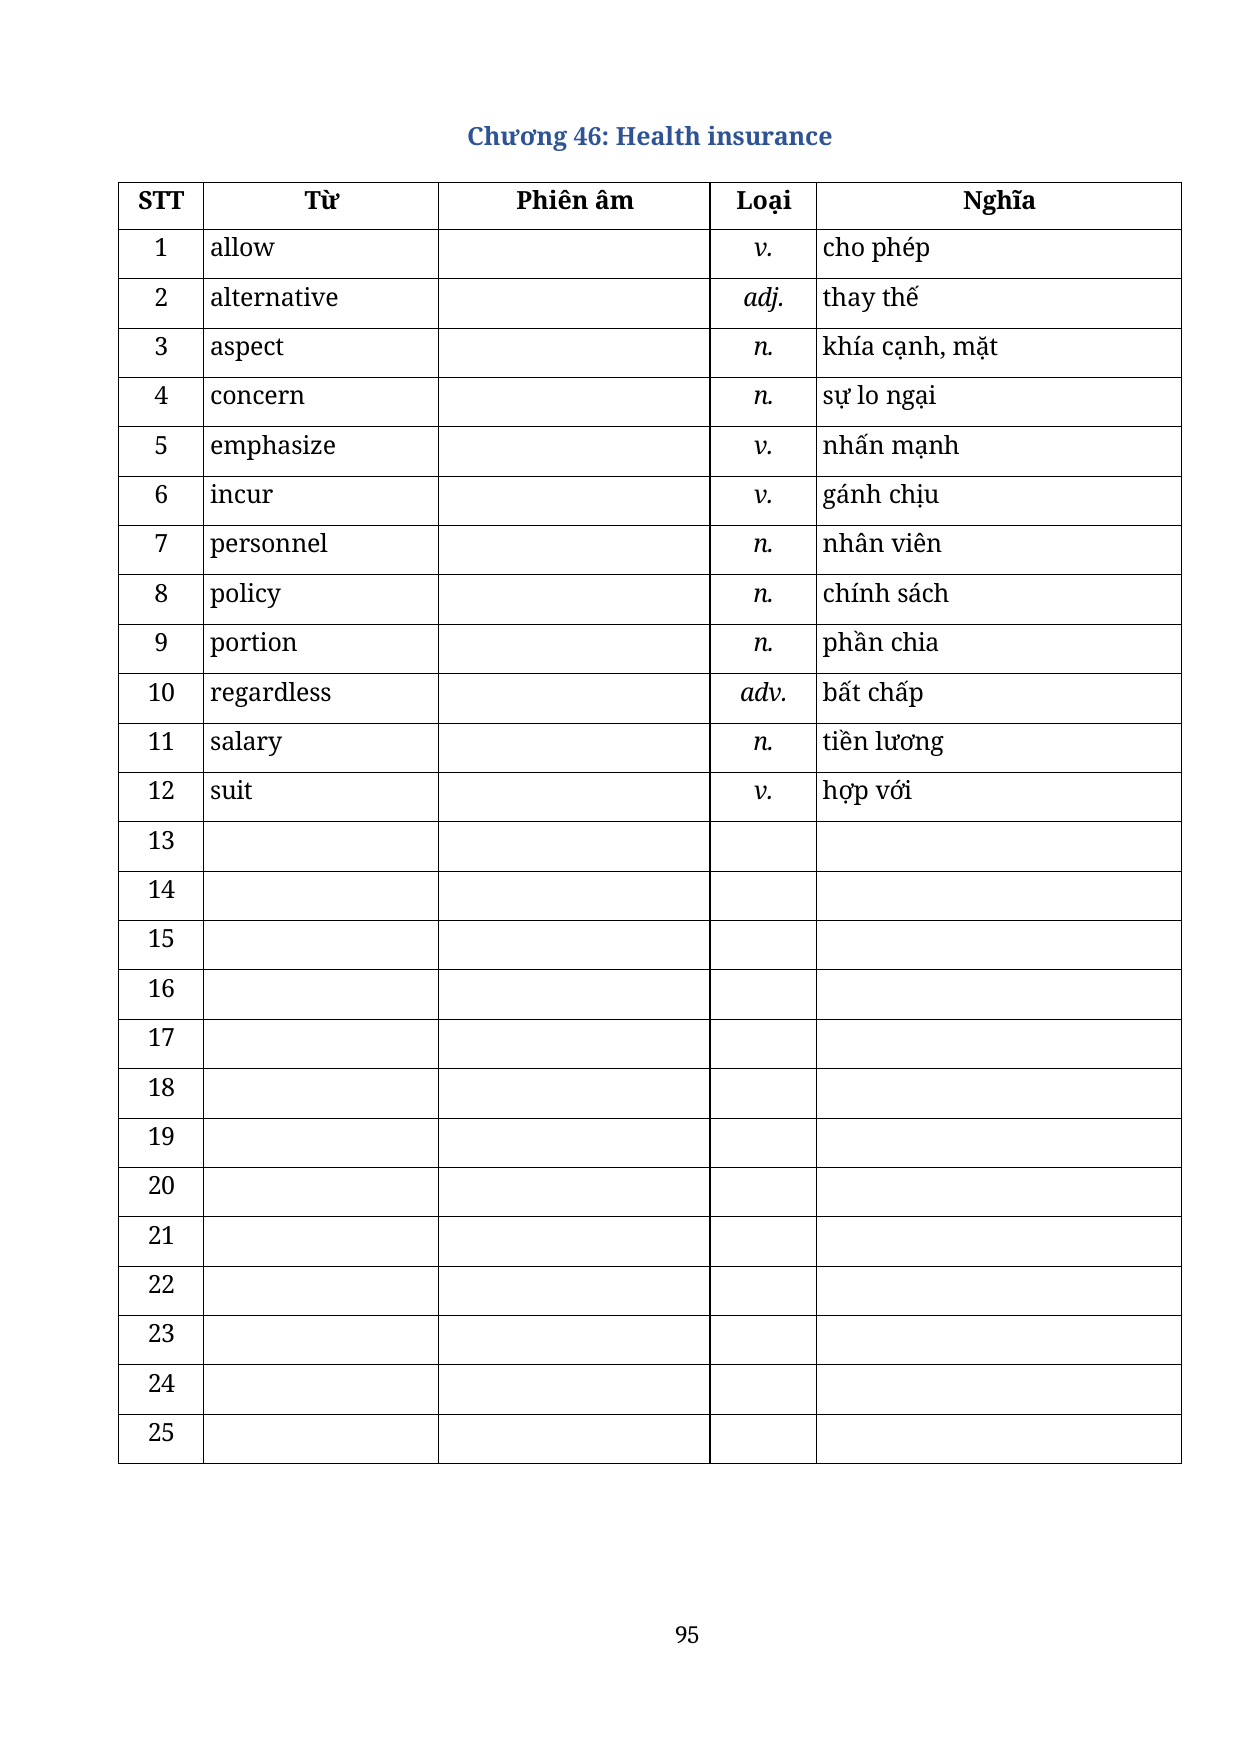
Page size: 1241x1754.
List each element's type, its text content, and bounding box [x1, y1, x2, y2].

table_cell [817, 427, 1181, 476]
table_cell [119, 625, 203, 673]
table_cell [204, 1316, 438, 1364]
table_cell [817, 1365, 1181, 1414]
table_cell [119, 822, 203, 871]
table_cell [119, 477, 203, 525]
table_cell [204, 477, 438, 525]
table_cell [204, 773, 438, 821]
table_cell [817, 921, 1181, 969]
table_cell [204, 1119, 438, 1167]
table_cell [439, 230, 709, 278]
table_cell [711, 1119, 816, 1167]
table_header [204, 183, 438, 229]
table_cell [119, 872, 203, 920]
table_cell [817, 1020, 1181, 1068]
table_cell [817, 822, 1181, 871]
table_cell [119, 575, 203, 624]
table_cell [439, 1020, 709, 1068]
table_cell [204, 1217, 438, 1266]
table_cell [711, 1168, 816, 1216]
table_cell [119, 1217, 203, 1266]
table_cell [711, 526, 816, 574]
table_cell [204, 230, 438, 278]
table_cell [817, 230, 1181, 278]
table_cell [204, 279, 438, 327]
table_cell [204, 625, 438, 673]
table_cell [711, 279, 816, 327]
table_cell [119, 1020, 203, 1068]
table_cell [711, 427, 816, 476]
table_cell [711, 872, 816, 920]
subtitle Health insurance [118, 118, 1181, 152]
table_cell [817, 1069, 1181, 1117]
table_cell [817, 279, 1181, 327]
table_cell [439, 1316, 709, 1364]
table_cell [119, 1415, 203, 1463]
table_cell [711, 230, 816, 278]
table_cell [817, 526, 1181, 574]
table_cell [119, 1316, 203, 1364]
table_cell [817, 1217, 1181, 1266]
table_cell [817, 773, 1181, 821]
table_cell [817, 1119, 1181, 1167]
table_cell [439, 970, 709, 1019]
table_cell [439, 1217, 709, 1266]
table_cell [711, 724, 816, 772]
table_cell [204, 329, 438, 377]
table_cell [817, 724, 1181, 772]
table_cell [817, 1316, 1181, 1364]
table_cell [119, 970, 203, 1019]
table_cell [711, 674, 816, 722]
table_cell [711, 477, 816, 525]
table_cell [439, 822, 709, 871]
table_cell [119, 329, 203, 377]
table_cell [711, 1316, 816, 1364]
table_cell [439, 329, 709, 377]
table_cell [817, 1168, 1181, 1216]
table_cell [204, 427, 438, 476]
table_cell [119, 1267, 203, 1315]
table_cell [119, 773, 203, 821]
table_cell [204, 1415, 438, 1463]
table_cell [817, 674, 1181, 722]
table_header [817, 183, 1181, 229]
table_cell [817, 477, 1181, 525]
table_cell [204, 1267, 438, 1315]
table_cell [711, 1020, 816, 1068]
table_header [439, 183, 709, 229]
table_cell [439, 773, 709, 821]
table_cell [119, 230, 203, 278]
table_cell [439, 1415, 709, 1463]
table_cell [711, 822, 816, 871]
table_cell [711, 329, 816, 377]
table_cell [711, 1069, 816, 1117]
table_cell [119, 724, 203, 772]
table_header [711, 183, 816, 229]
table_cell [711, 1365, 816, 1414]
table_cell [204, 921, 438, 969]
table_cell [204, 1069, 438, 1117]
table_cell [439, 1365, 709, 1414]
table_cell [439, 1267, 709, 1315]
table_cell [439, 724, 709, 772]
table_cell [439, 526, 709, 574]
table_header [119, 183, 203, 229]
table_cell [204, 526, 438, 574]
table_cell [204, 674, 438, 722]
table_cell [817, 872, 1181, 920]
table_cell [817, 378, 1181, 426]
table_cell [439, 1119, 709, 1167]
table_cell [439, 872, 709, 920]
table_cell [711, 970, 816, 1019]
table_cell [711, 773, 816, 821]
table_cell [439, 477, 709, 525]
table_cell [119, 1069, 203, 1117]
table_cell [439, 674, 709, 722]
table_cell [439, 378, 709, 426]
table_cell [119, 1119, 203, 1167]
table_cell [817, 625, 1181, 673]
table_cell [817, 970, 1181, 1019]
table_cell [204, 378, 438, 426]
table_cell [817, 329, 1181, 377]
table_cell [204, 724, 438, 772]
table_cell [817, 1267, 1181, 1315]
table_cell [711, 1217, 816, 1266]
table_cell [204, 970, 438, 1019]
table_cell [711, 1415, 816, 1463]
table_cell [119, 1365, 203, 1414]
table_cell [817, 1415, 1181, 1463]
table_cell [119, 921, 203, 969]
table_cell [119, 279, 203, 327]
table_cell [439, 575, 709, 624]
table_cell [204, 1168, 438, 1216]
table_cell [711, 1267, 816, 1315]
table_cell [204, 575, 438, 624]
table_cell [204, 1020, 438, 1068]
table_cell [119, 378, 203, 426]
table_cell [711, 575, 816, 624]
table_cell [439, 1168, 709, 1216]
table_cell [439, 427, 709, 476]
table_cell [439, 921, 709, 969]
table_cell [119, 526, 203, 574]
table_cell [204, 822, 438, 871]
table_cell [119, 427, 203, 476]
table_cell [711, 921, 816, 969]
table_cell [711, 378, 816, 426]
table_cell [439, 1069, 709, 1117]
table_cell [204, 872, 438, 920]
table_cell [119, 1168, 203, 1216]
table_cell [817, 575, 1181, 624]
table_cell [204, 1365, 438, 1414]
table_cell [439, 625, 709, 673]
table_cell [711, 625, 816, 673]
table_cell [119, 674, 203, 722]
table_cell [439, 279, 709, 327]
